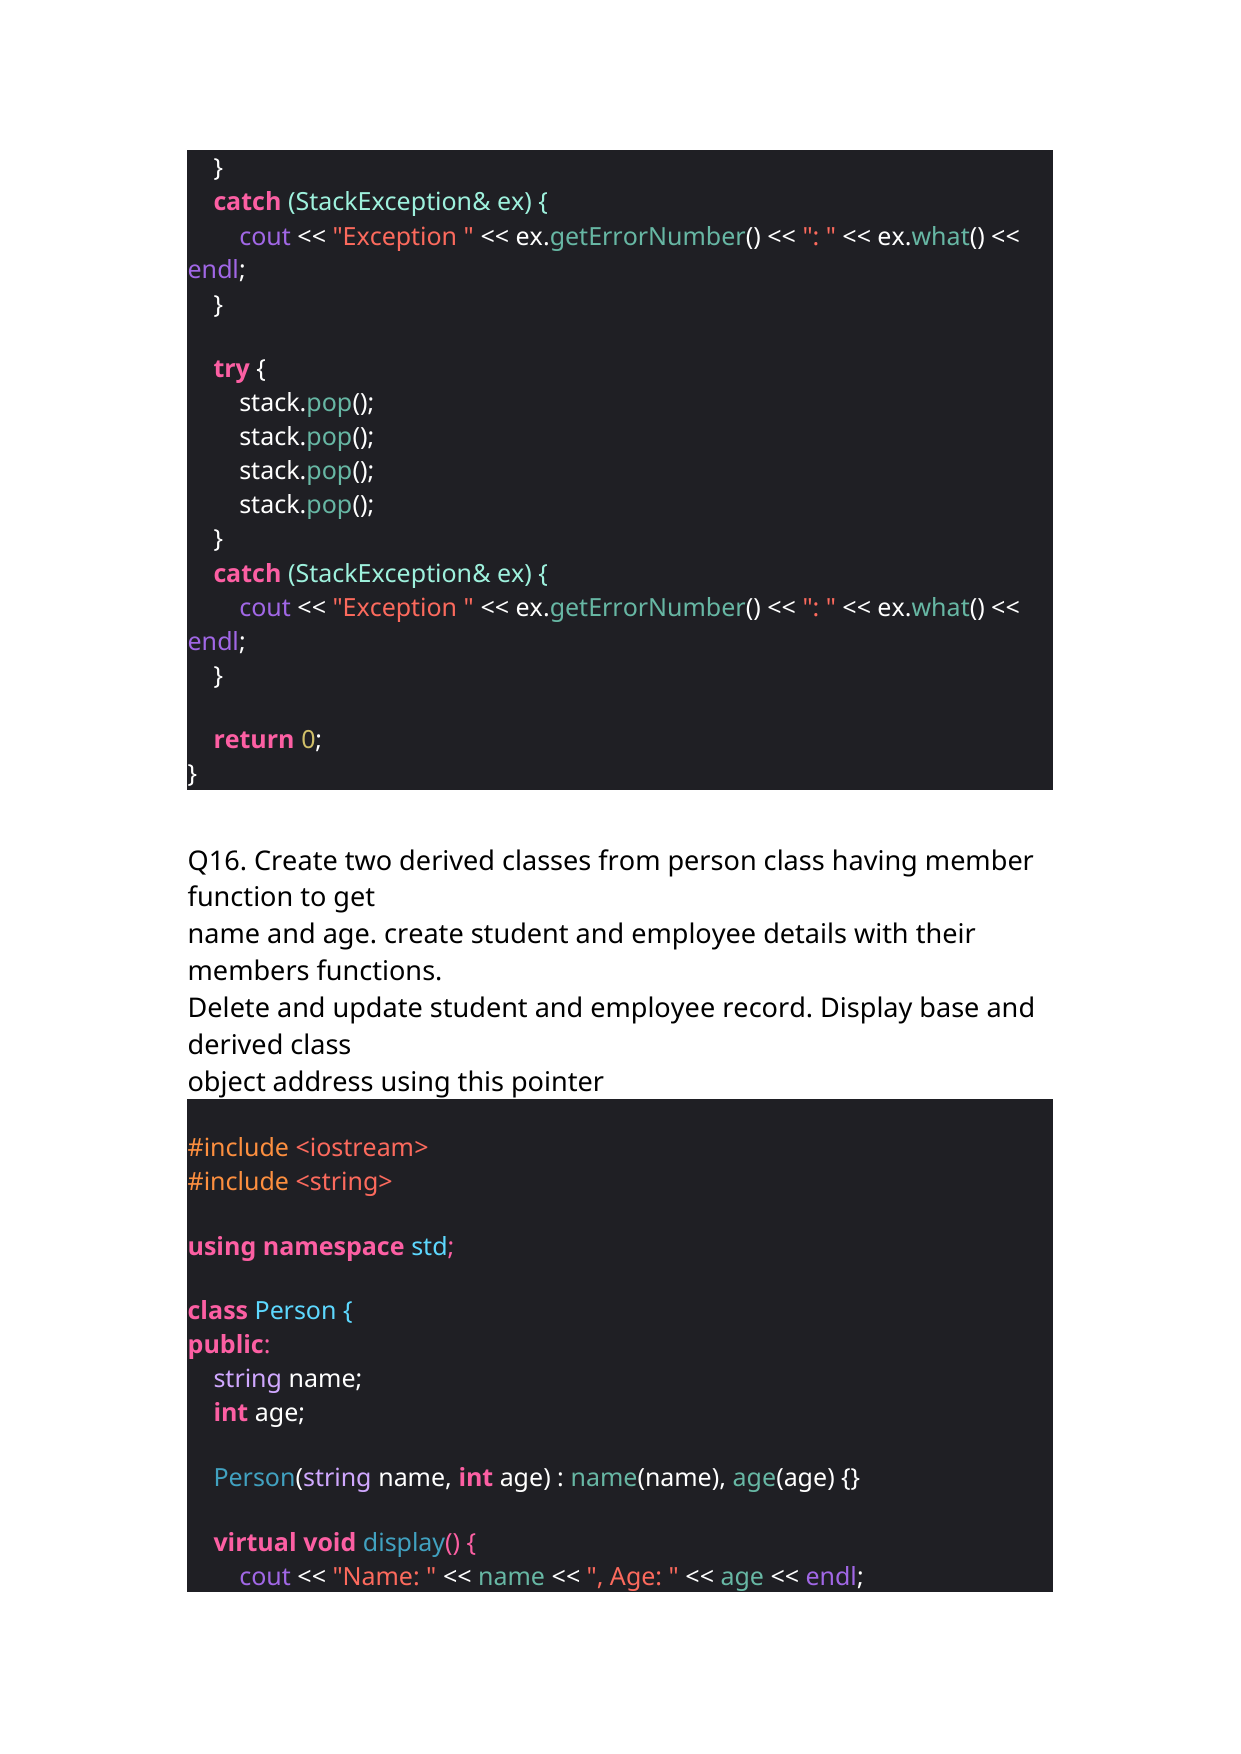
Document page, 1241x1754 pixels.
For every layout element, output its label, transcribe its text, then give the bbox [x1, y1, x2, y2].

text int age; [187, 1395, 1053, 1429]
text stack.pop(); [187, 385, 1053, 419]
text try { [187, 351, 1053, 385]
text string name; [187, 1361, 1053, 1395]
text name and age. create student and employee details with their members functions. [187, 915, 1053, 988]
text virtual void display() { [187, 1524, 1053, 1558]
text } [187, 286, 1053, 320]
text catch (StackException& ex) { [187, 184, 1053, 218]
text } [187, 521, 1053, 555]
text object address using this pointer [187, 1062, 1053, 1099]
text Delete and update student and employee record. Display base and derived class [187, 988, 1053, 1062]
text } [187, 756, 1053, 790]
text catch (StackException& ex) { [187, 555, 1053, 589]
text } [187, 150, 1053, 184]
text } [187, 657, 1053, 691]
text stack.pop(); [187, 453, 1053, 487]
text stack.pop(); [187, 419, 1053, 453]
text class Person { [187, 1293, 1053, 1327]
text using namespace std; [187, 1228, 1053, 1262]
text cout << "Exception " << ex.getErrorNumber() << ": " << ex.what() << endl; [187, 589, 1053, 657]
text cout << "Exception " << ex.getErrorNumber() << ": " << ex.what() << endl; [187, 218, 1053, 286]
text Person(string name, int age) : name(name), age(age) {} [187, 1459, 1053, 1494]
text cout << "Name: " << name << ", Age: " << age << endl; [187, 1558, 1053, 1592]
text public: [187, 1327, 1053, 1361]
text #include <string> [187, 1164, 1053, 1198]
text Q16. Create two derived classes from person class having member function to get [187, 841, 1053, 915]
text return 0; [187, 722, 1053, 756]
text #include <iostream> [187, 1129, 1053, 1164]
text stack.pop(); [187, 487, 1053, 521]
